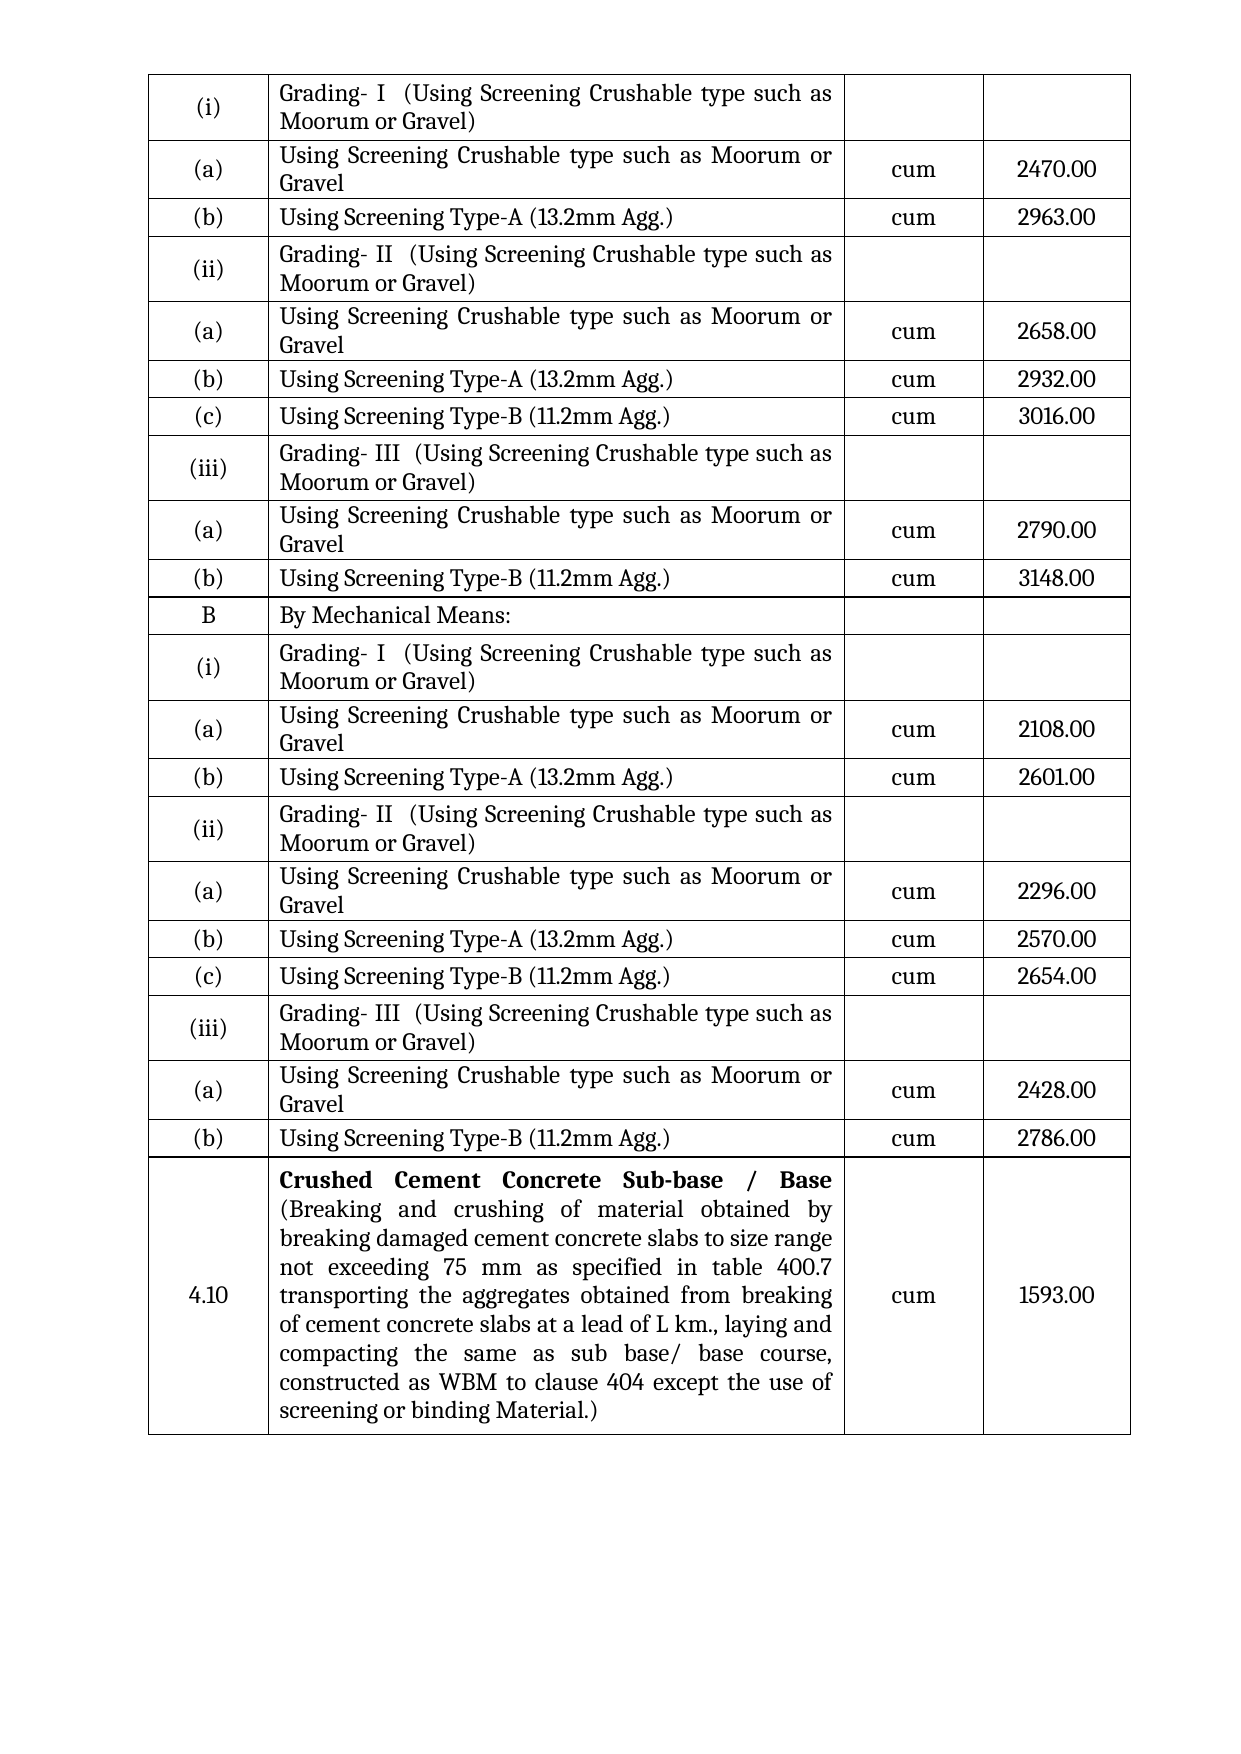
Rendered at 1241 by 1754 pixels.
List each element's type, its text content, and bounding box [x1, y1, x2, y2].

table_cell (i) [149, 75, 268, 139]
table_cell Using Screening Type-B (11.2mm Agg.) [269, 1120, 844, 1156]
table_cell [984, 237, 1130, 301]
table_cell Using Screening Crushable type such as Moorum or Gravel [269, 302, 844, 360]
table_cell (a) [149, 302, 268, 360]
table_cell cum [845, 759, 983, 796]
table_cell Grading- I (Using Screening Crushable type such as Moorum or Gravel) [269, 75, 844, 139]
table_cell 2658.00 [984, 302, 1130, 360]
table_cell 3016.00 [984, 398, 1130, 435]
table_cell (b) [149, 199, 268, 236]
table_cell [845, 996, 983, 1060]
table_cell 2428.00 [984, 1061, 1130, 1119]
table_cell Using Screening Crushable type such as Moorum or Gravel [269, 1061, 844, 1119]
table_cell [845, 237, 983, 301]
table_cell 2570.00 [984, 921, 1130, 957]
table_cell Using Screening Type-A (13.2mm Agg.) [269, 361, 844, 397]
table_cell 2963.00 [984, 199, 1130, 236]
table_cell (a) [149, 701, 268, 758]
table_cell (b) [149, 1120, 268, 1156]
table_cell Using Screening Type-B (11.2mm Agg.) [269, 560, 844, 596]
table_cell (b) [149, 560, 268, 596]
table_cell [984, 797, 1130, 861]
table_cell (b) [149, 921, 268, 957]
table_cell [845, 436, 983, 500]
table_cell (b) [149, 361, 268, 397]
table_cell Using Screening Crushable type such as Moorum or Gravel [269, 141, 844, 198]
table_cell Using Screening Crushable type such as Moorum or Gravel [269, 862, 844, 920]
table_cell (iii) [149, 436, 268, 500]
table_cell B [149, 598, 268, 634]
table_cell Grading- I (Using Screening Crushable type such as Moorum or Gravel) [269, 635, 844, 699]
table_cell cum [845, 560, 983, 596]
table_cell (i) [149, 635, 268, 699]
table_cell cum [845, 958, 983, 995]
table_cell Using Screening Type-A (13.2mm Agg.) [269, 759, 844, 796]
table_cell 2654.00 [984, 958, 1130, 995]
table_cell (c) [149, 958, 268, 995]
table_cell (iii) [149, 996, 268, 1060]
table_cell Using Screening Type-A (13.2mm Agg.) [269, 921, 844, 957]
table_cell (c) [149, 398, 268, 435]
table_cell [984, 635, 1130, 699]
table_cell Grading- II (Using Screening Crushable type such as Moorum or Gravel) [269, 237, 844, 301]
table_cell [984, 436, 1130, 500]
table_cell 2786.00 [984, 1120, 1130, 1156]
table_cell cum [845, 862, 983, 920]
table_cell cum [845, 921, 983, 957]
table_cell 2790.00 [984, 501, 1130, 559]
table_cell cum [845, 501, 983, 559]
table_cell (a) [149, 501, 268, 559]
table_cell cum [845, 141, 983, 198]
table_cell Using Screening Type-A (13.2mm Agg.) [269, 199, 844, 236]
table_cell cum [845, 701, 983, 758]
table_cell 2601.00 [984, 759, 1130, 796]
table_cell cum [845, 199, 983, 236]
table_cell 2108.00 [984, 701, 1130, 758]
table_cell 4.10 [149, 1158, 268, 1434]
table_cell 3148.00 [984, 560, 1130, 596]
table_cell cum [845, 302, 983, 360]
table_cell 2296.00 [984, 862, 1130, 920]
table_cell 2932.00 [984, 361, 1130, 397]
table_cell [845, 797, 983, 861]
table_cell (ii) [149, 797, 268, 861]
table_cell 1593.00 [984, 1158, 1130, 1434]
table_cell By Mechanical Means: [269, 598, 844, 634]
table_cell [984, 75, 1130, 139]
table_cell cum [845, 398, 983, 435]
table_cell [845, 635, 983, 699]
table_cell Grading- III (Using Screening Crushable type such as Moorum or Gravel) [269, 996, 844, 1060]
table_cell Grading- III (Using Screening Crushable type such as Moorum or Gravel) [269, 436, 844, 500]
table_cell Using Screening Type-B (11.2mm Agg.) [269, 398, 844, 435]
table_cell (b) [149, 759, 268, 796]
table_cell [845, 75, 983, 139]
table_cell Grading- II (Using Screening Crushable type such as Moorum or Gravel) [269, 797, 844, 861]
table_cell Crushed Cement Concrete Sub-base / Base (Breaking and crushing of material obtained by breaking damaged cement concrete slabs to size range not exceeding 75 mm as specified in table 400.7 transporting the aggregates obtained from breaking of cement concrete slabs at a lead of L km., laying and compacting the same as sub base/ base course, constructed as WBM to clause 404 except the use of screening or binding Material.) [269, 1158, 844, 1434]
table_cell (a) [149, 862, 268, 920]
table_cell cum [845, 361, 983, 397]
table_cell Using Screening Type-B (11.2mm Agg.) [269, 958, 844, 995]
table_cell (ii) [149, 237, 268, 301]
table_cell (a) [149, 141, 268, 198]
table_cell [984, 598, 1130, 634]
table_cell 2470.00 [984, 141, 1130, 198]
table_cell cum [845, 1061, 983, 1119]
table_cell (a) [149, 1061, 268, 1119]
table_cell [984, 996, 1130, 1060]
table_cell Using Screening Crushable type such as Moorum or Gravel [269, 501, 844, 559]
table_cell Using Screening Crushable type such as Moorum or Gravel [269, 701, 844, 758]
table_cell cum [845, 1158, 983, 1434]
table_cell [845, 598, 983, 634]
table_cell cum [845, 1120, 983, 1156]
